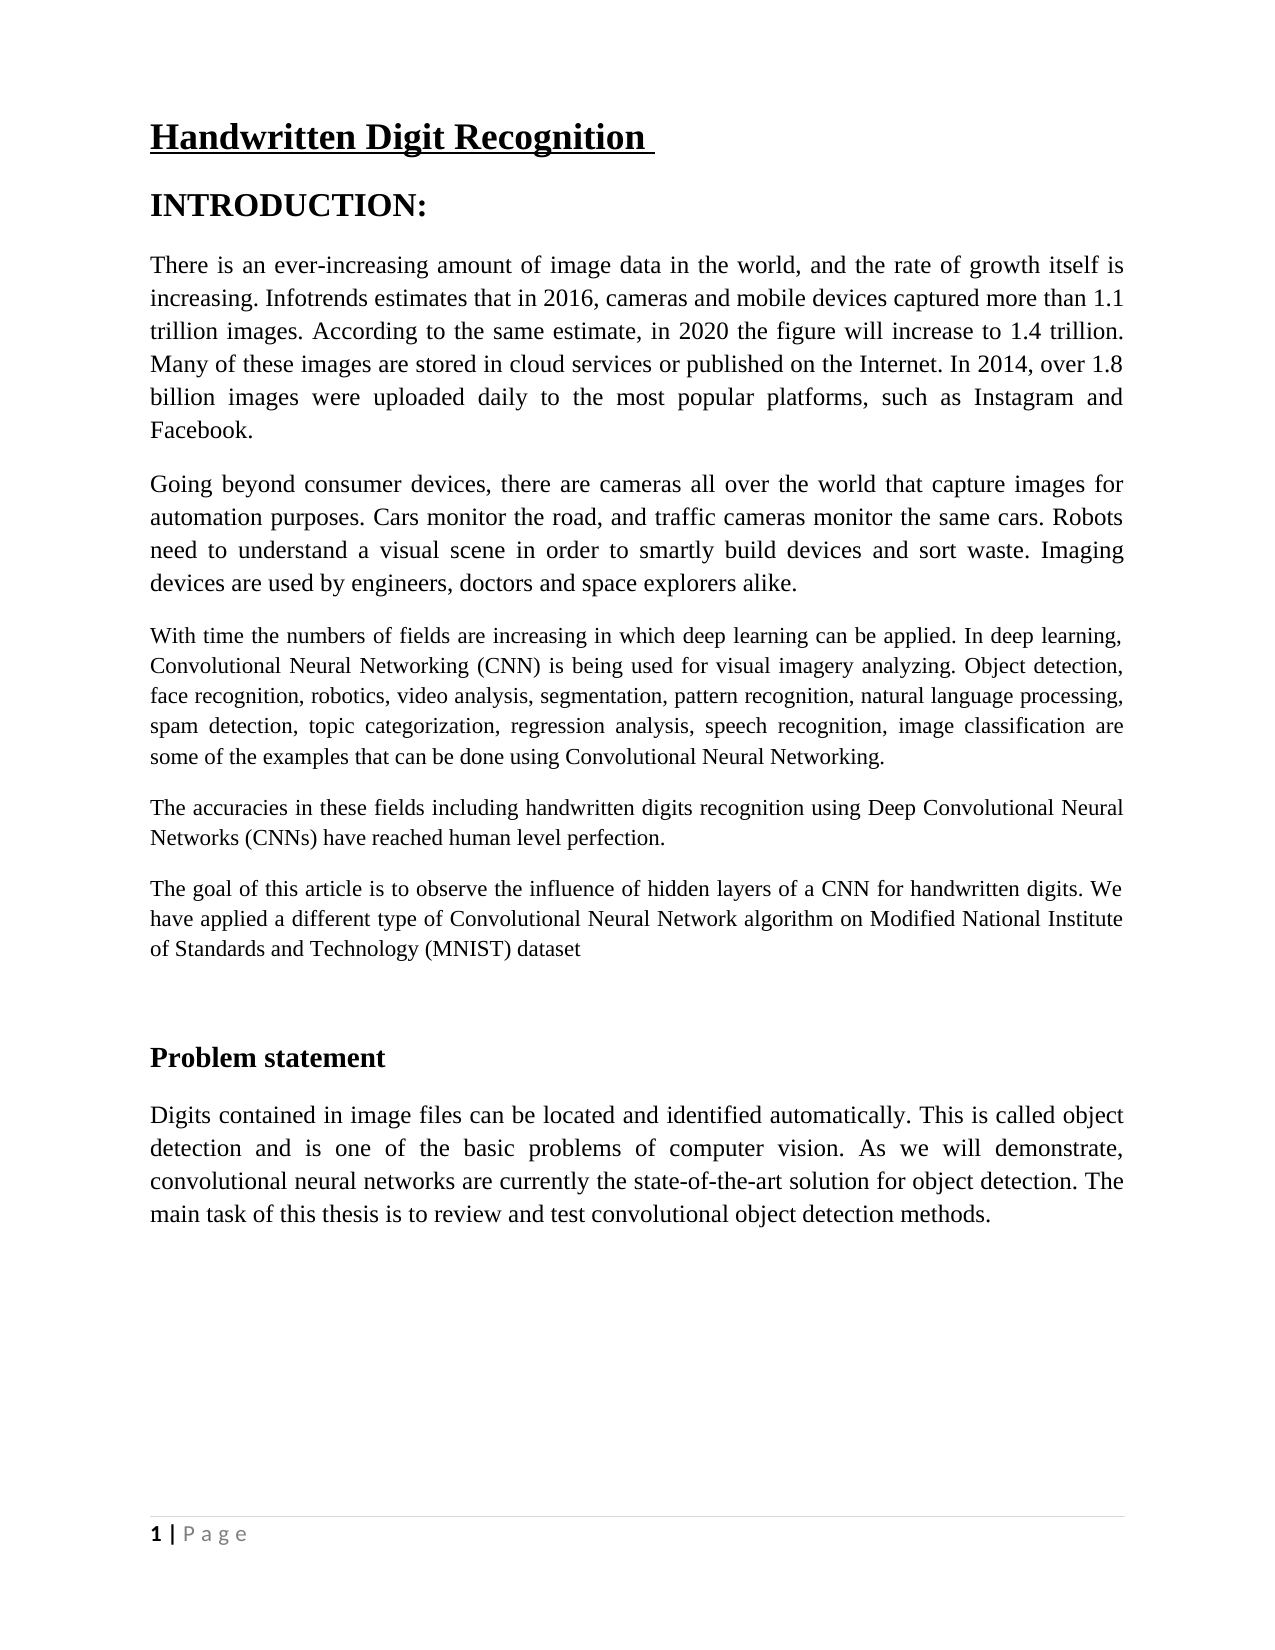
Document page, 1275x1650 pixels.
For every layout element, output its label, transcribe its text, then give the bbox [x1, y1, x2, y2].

text With time the numbers of fields are increasing in which deep learning can be applied. In deep learning, Convolutional Neural Networking (CNN) is being used for visual imagery analyzing. Object detection, face recognition, robotics, video analysis, segmentation, pattern recognition, natural language processing, spam detection, topic categorization, regression analysis, speech recognition, image classification are some of the examples that can be done using Convolutional Neural Networking. [150, 622, 1125, 769]
text Problem statement [150, 1040, 1125, 1074]
text There is an ever-increasing amount of image data in the world, and the rate of growth itself is increasing. Infotrends estimates that in 2016, cameras and mobile devices captured more than 1.1 trillion images. According to the same estimate, in 2020 the figure will increase to 1.4 trillion. Many of these images are stored in cloud services or published on the Internet. In 2014, over 1.8 billion images were uploaded daily to the most popular platforms, such as Instagram and Facebook. [150, 250, 1125, 444]
text Digits contained in image files can be located and identified automatically. This is called object detection and is one of the basic problems of computer vision. As we will demonstrate, convolutional neural networks are currently the state-of-the-art solution for object detection. The main task of this thesis is to review and test convolutional object detection methods. [150, 1100, 1125, 1228]
text INTRODUCTION: [150, 185, 1125, 223]
text The goal of this article is to observe the influence of hidden layers of a CNN for handwritten digits. We have applied a different type of Convolutional Neural Network algorithm on Modified National Institute of Standards and Technology (MNIST) dataset [150, 875, 1125, 962]
text The accuracies in these fields including handwritten digits recognition using Deep Convolutional Neural Networks (CNNs) have reached human level perfection. [150, 794, 1125, 850]
text Handwritten Digit Recognition [150, 115, 1125, 158]
text Going beyond consumer devices, there are cameras all over the world that capture images for automation purposes. Cars monitor the road, and traffic cameras monitor the same cars. Robots need to understand a visual scene in order to smartly build devices and sort waste. Imaging devices are used by engineers, doctors and space explorers alike. [150, 469, 1125, 597]
